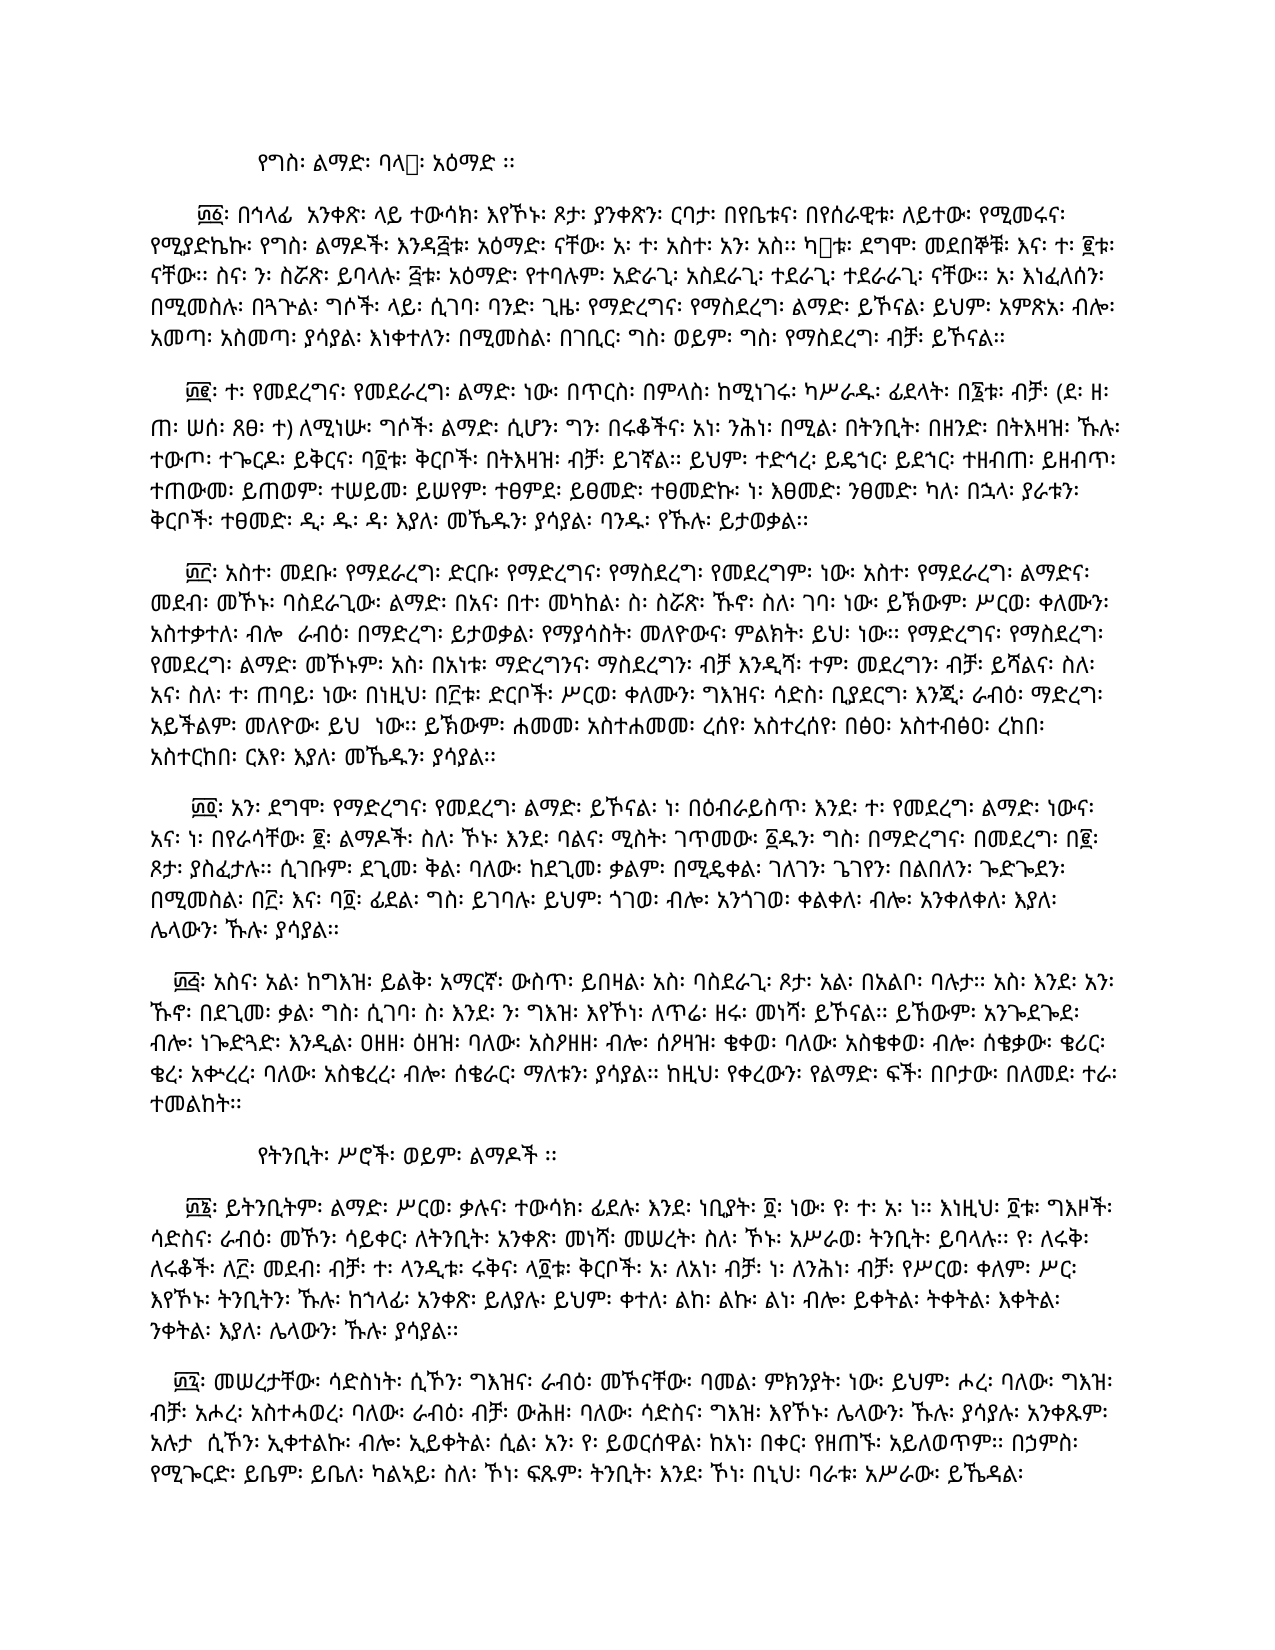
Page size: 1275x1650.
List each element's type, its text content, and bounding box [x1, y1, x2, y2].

text ፴፭፡ አስና፡ አል፡ ከግእዝ፡ ይልቅ፡ አማርኛ፡ ውስጥ፡ ይበዛል፡ አስ፡ ባስደራጊ፡ ጾታ፡ አል፡ በአልቦ፡ ባሉታ፡፡ አስ፡ እንደ፡ አን፡ ኹኖ፡ በደጊመ፡ ቃል፡ ግስ፡ ሲገባ፡ ስ፡ እንደ፡ ን፡ ግእዝ፡ እየኾነ፡ ለጥሬ፡ ዘሩ፡ መነሻ፡ ይኾናል፡፡ ይኸውም፡ አንጐደጐደ፡ ብሎ፡ ነጐድጓድ፡ እንዲል፡ ዐዘዘ፡ ዕዘዝ፡ ባለው፡ አስዖዘዘ፡ ብሎ፡ ሰዖዛዝ፡ ቄቀወ፡ ባለው፡ አስቄቀወ፡ ብሎ፡ ሰቄቃው፡ ቄሪር፡ ቄረ፡ አቍረረ፡ ባለው፡ አስቄረረ፡ ብሎ፡ ሰቄራር፡ ማለቱን፡ ያሳያል፡፡ ከዚህ፡ የቀረውን፡ የልማድ፡ ፍች፡ በቦታው፡ በለመደ፡ ተራ፡ ተመልከት፡፡ [150, 969, 1125, 1118]
text የትንቢት፡ ሥሮች፡ ወይም፡ ልማዶች ፡፡ [150, 1143, 1125, 1170]
text የግስ፡ ልማድ፡ ባላ፡ አዕማድ ፡፡ [150, 150, 1125, 177]
text ፴፬፡ አን፡ ደግሞ፡ የማድረግና፡ የመደረግ፡ ልማድ፡ ይኾናል፡ ነ፡ በዕብራይስጥ፡ እንደ፡ ተ፡ የመደረግ፡ ልማድ፡ ነውና፡ አና፡ ነ፡ በየራሳቸው፡ ፪፡ ልማዶች፡ ስለ፡ ኾኑ፡ እንደ፡ ባልና፡ ሚስት፡ ገጥመው፡ ፩ዱን፡ ግስ፡ በማድረግና፡ በመደረግ፡ በ፪፡ ጾታ፡ ያስፈታሉ፡፡ ሲገቡም፡ ደጊመ፡ ቅል፡ ባለው፡ ከደጊመ፡ ቃልም፡ በሚዴቀል፡ ገለገን፡ ጌገየን፡ በልበለን፡ ጐድጐደን፡ በሚመስል፡ በ፫፡ እና፡ ባ፬፡ ፊደል፡ ግስ፡ ይገባሉ፡ ይህም፡ ጎገወ፡ ብሎ፡ አንጎገወ፡ ቀልቀለ፡ ብሎ፡ አንቀለቀለ፡ እያለ፡ ሌላውን፡ ኹሉ፡ ያሳያል፡፡ [150, 795, 1125, 944]
text ፴፮፡ ይትንቢትም፡ ልማድ፡ ሥርወ፡ ቃሉና፡ ተውሳክ፡ ፊደሉ፡ እንደ፡ ነቢያት፡ ፬፡ ነው፡ የ፡ ተ፡ አ፡ ነ፡፡ እነዚህ፡ ፬ቱ፡ ግእዞች፡ ሳድስና፡ ራብዕ፡ መኾን፡ ሳይቀር፡ ለትንቢት፡ አንቀጽ፡ መነሻ፡ መሠረት፡ ስለ፡ ኾኑ፡ አሥራወ፡ ትንቢት፡ ይባላሉ፡፡ የ፡ ለሩቅ፡ ለሩቆች፡ ለ፫፡ መደብ፡ ብቻ፡ ተ፡ ላንዲቱ፡ ሩቅና፡ ላ፬ቱ፡ ቅርቦች፡ አ፡ ለአነ፡ ብቻ፡ ነ፡ ለንሕነ፡ ብቻ፡ የሥርወ፡ ቀለም፡ ሥር፡ እየኾኑ፡ ትንቢትን፡ ኹሉ፡ ከኀላፊ፡ አንቀጽ፡ ይለያሉ፡ ይህም፡ ቀተለ፡ ልከ፡ ልኩ፡ ልነ፡ ብሎ፡ ይቀትል፡ ትቀትል፡ እቀትል፡ ንቀትል፡ እያለ፡ ሌላውን፡ ኹሉ፡ ያሳያል፡፡ [150, 1195, 1125, 1344]
text ፴፫፡ አስተ፡ መደቡ፡ የማደራረግ፡ ድርቡ፡ የማድረግና፡ የማስደረግ፡ የመደረግም፡ ነው፡ አስተ፡ የማደራረግ፡ ልማድና፡ መደብ፡ መኾኑ፡ ባስደራጊው፡ ልማድ፡ በአና፡ በተ፡ መካከል፡ ስ፡ ስሯጽ፡ ኹኖ፡ ስለ፡ ገባ፡ ነው፡ ይኽውም፡ ሥርወ፡ ቀለሙን፡ አስተቃተለ፡ ብሎ ራብዕ፡ በማድረግ፡ ይታወቃል፡ የማያሳስት፡ መለዮውና፡ ምልክት፡ ይህ፡ ነው፡፡ የማድረግና፡ የማስደረግ፡ የመደረግ፡ ልማድ፡ መኾኑም፡ አስ፡ በአነቱ፡ ማድረግንና፡ ማስደረግን፡ ብቻ እንዲሻ፡ ተም፡ መደረግን፡ ብቻ፡ ይሻልና፡ ስለ፡ አና፡ ስለ፡ ተ፡ ጠባይ፡ ነው፡ በነዚህ፡ በ፫ቱ፡ ድርቦች፡ ሥርወ፡ ቀለሙን፡ ግእዝና፡ ሳድስ፡ ቢያደርግ፡ እንጂ፡ ራብዕ፡ ማድረግ፡ አይችልም፡ መለዮው፡ ይህ ነው፡፡ ይኽውም፡ ሐመመ፡ አስተሐመመ፡ ረሰየ፡ አስተረሰየ፡ በፅዐ፡ አስተብፅዐ፡ ረከበ፡ አስተርከበ፡ ርእየ፡ እያለ፡ መኼዱን፡ ያሳያል፡፡ [150, 560, 1125, 770]
text ፴፩፡ በኅላፊ አንቀጽ፡ ላይ ተውሳክ፡ እየኾኑ፡ ጾታ፡ ያንቀጽን፡ ርባታ፡ በየቤቱና፡ በየሰራዊቱ፡ ለይተው፡ የሚመሩና፡ የሚያድኬኩ፡ የግስ፡ ልማዶች፡ እንዳ፭ቱ፡ አዕማድ፡ ናቸው፡ አ፡ ተ፡ አስተ፡ አን፡ አስ፡፡ ካቱ፡ ደግሞ፡ መደበኞቹ፡ እና፡ ተ፡ ፪ቱ፡ ናቸው፡፡ ስና፡ ን፡ ስሯጽ፡ ይባላሉ፡ ፭ቱ፡ አዕማድ፡ የተባሉም፡ አድራጊ፡ አስደራጊ፡ ተደራጊ፡ ተደራራጊ፡ ናቸው፡፡ አ፡ እነፈለሰን፡ በሚመስሉ፡ በጓጕል፡ ግሶች፡ ላይ፡ ሲገባ፡ ባንድ፡ ጊዜ፡ የማድረግና፡ የማስደረግ፡ ልማድ፡ ይኾናል፡ ይህም፡ አምጽአ፡ ብሎ፡ አመጣ፡ አስመጣ፡ ያሳያል፡ እነቀተለን፡ በሚመስል፡ በገቢር፡ ግስ፡ ወይም፡ ግስ፡ የማስደረግ፡ ብቻ፡ ይኾናል፡፡ [150, 202, 1125, 351]
text ፴፪፡ ተ፡ የመደረግና፡ የመደራረግ፡ ልማድ፡ ነው፡ በጥርስ፡ በምላስ፡ ከሚነገሩ፡ ካሥራዱ፡ ፊደላት፡ በ፮ቱ፡ ብቻ፡ (ደ፡ ዘ፡ ጠ፡ ሠሰ፡ ጸፀ፡ ተ) ለሚነሡ፡ ግሶች፡ ልማድ፡ ሲሆን፡ ግን፡ በሩቆችና፡ አነ፡ ንሕነ፡ በሚል፡ በትንቢት፡ በዘንድ፡ በትእዛዝ፡ ኹሉ፡ ተውጦ፡ ተጐርዶ፡ ይቅርና፡ ባ፬ቱ፡ ቅርቦች፡ በትእዛዝ፡ ብቻ፡ ይገኛል፡፡ ይህም፡ ተድኅረ፡ ይዴኀር፡ ይደኀር፡ ተዘብጠ፡ ይዘብጥ፡ ተጠውመ፡ ይጠወም፡ ተሠይመ፡ ይሠየም፡ ተፀምደ፡ ይፀመድ፡ ተፀመድኩ፡ ነ፡ እፀመድ፡ ንፀመድ፡ ካለ፡ በኋላ፡ ያራቱን፡ ቅርቦች፡ ተፀመድ፡ ዲ፡ ዱ፡ ዳ፡ እያለ፡ መኼዱን፡ ያሳያል፡ ባንዱ፡ የኹሉ፡ ይታወቃል፡፡ [150, 376, 1125, 535]
